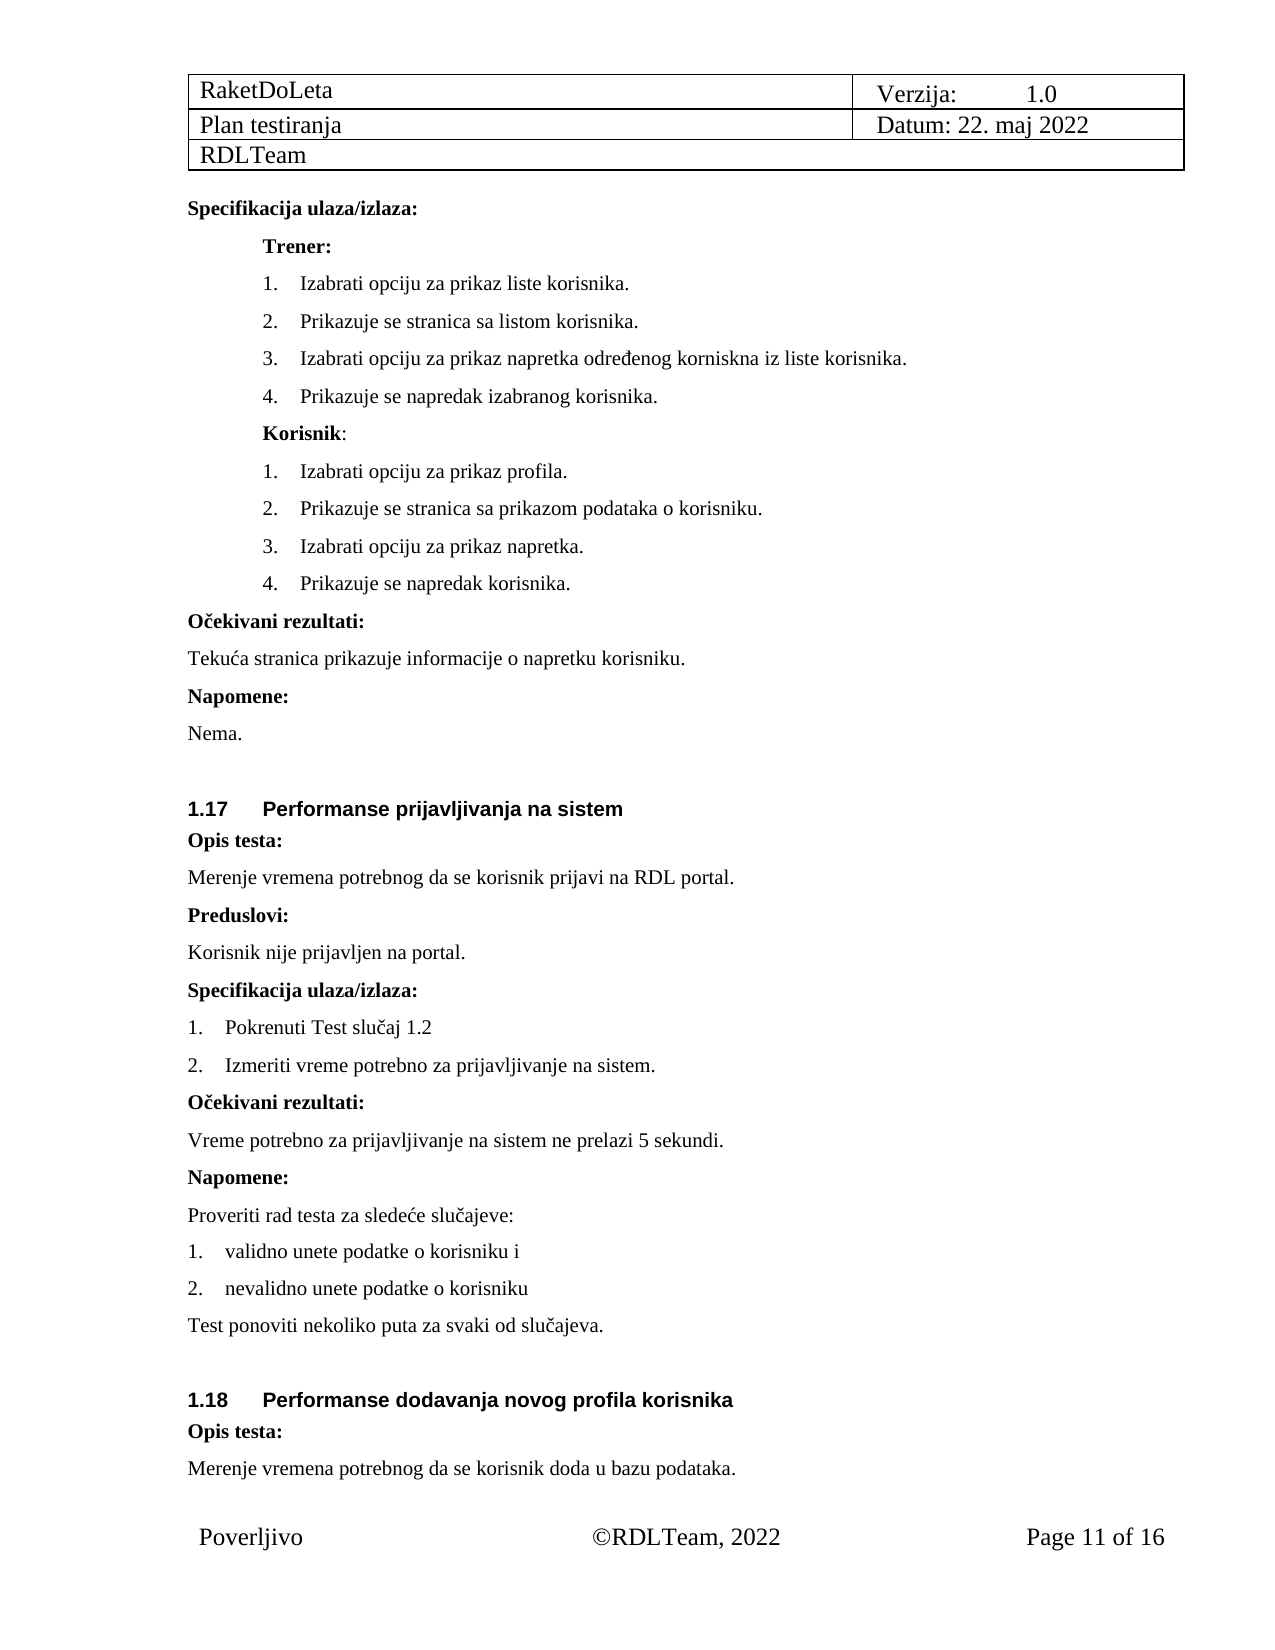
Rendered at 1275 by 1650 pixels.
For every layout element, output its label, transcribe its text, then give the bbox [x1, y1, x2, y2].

list Prikazuje se napredak korisnika. [262, 570, 1087, 595]
list Izabrati opciju za prikaz liste korisnika. [262, 270, 1087, 295]
text Korisnik: [262, 420, 1087, 445]
list Prikazuje se napredak izabranog korisnika. [262, 383, 1087, 408]
list Prikazuje se stranica sa prikazom podataka o korisniku. [262, 495, 1087, 520]
text Vreme potrebno za prijavljivanje na sistem ne prelazi 5 sekundi. [187, 1127, 1087, 1152]
text Očekivani rezultati: [187, 608, 1087, 633]
list Izmeriti vreme potrebno za prijavljivanje na sistem. [187, 1052, 1087, 1077]
text Test ponoviti nekoliko puta za svaki od slučajeva. [187, 1312, 1087, 1337]
text Opis testa: [187, 827, 1087, 852]
text Tekuća stranica prikazuje informacije o napretku korisniku. [187, 645, 1087, 670]
subtitle Performanse prijavljivanja na sistem [187, 795, 1087, 820]
text Očekivani rezultati: [187, 1089, 1087, 1114]
text Korisnik nije prijavljen na portal. [187, 939, 1087, 964]
list nevalidno unete podatke o korisniku [187, 1276, 1087, 1300]
list Izabrati opciju za prikaz profila. [262, 458, 1087, 483]
text Preduslovi: [187, 902, 1087, 927]
text Nema. [187, 720, 1087, 745]
text Specifikacija ulaza/izlaza: [187, 195, 1087, 220]
text Napomene: [187, 1164, 1087, 1189]
text Opis testa: [187, 1418, 1087, 1443]
list Izabrati opciju za prikaz napretka. [262, 533, 1087, 558]
subtitle Performanse dodavanja novog profila korisnika [187, 1387, 1087, 1412]
list Izabrati opciju za prikaz napretka određenog korniskna iz liste korisnika. [262, 345, 1087, 370]
text Napomene: [187, 683, 1087, 708]
list validno unete podatke o korisniku i [187, 1239, 1087, 1263]
text Trener: [187, 233, 1087, 258]
text Proveriti rad testa za sledeće slučajeve: [187, 1202, 1087, 1227]
list Pokrenuti Test slučaj 1.2 [187, 1014, 1087, 1039]
text Merenje vremena potrebnog da se korisnik doda u bazu podataka. [187, 1456, 1087, 1480]
list Prikazuje se stranica sa listom korisnika. [262, 308, 1087, 333]
text Specifikacija ulaza/izlaza: [187, 977, 1087, 1002]
text Merenje vremena potrebnog da se korisnik prijavi na RDL portal. [187, 864, 1087, 889]
